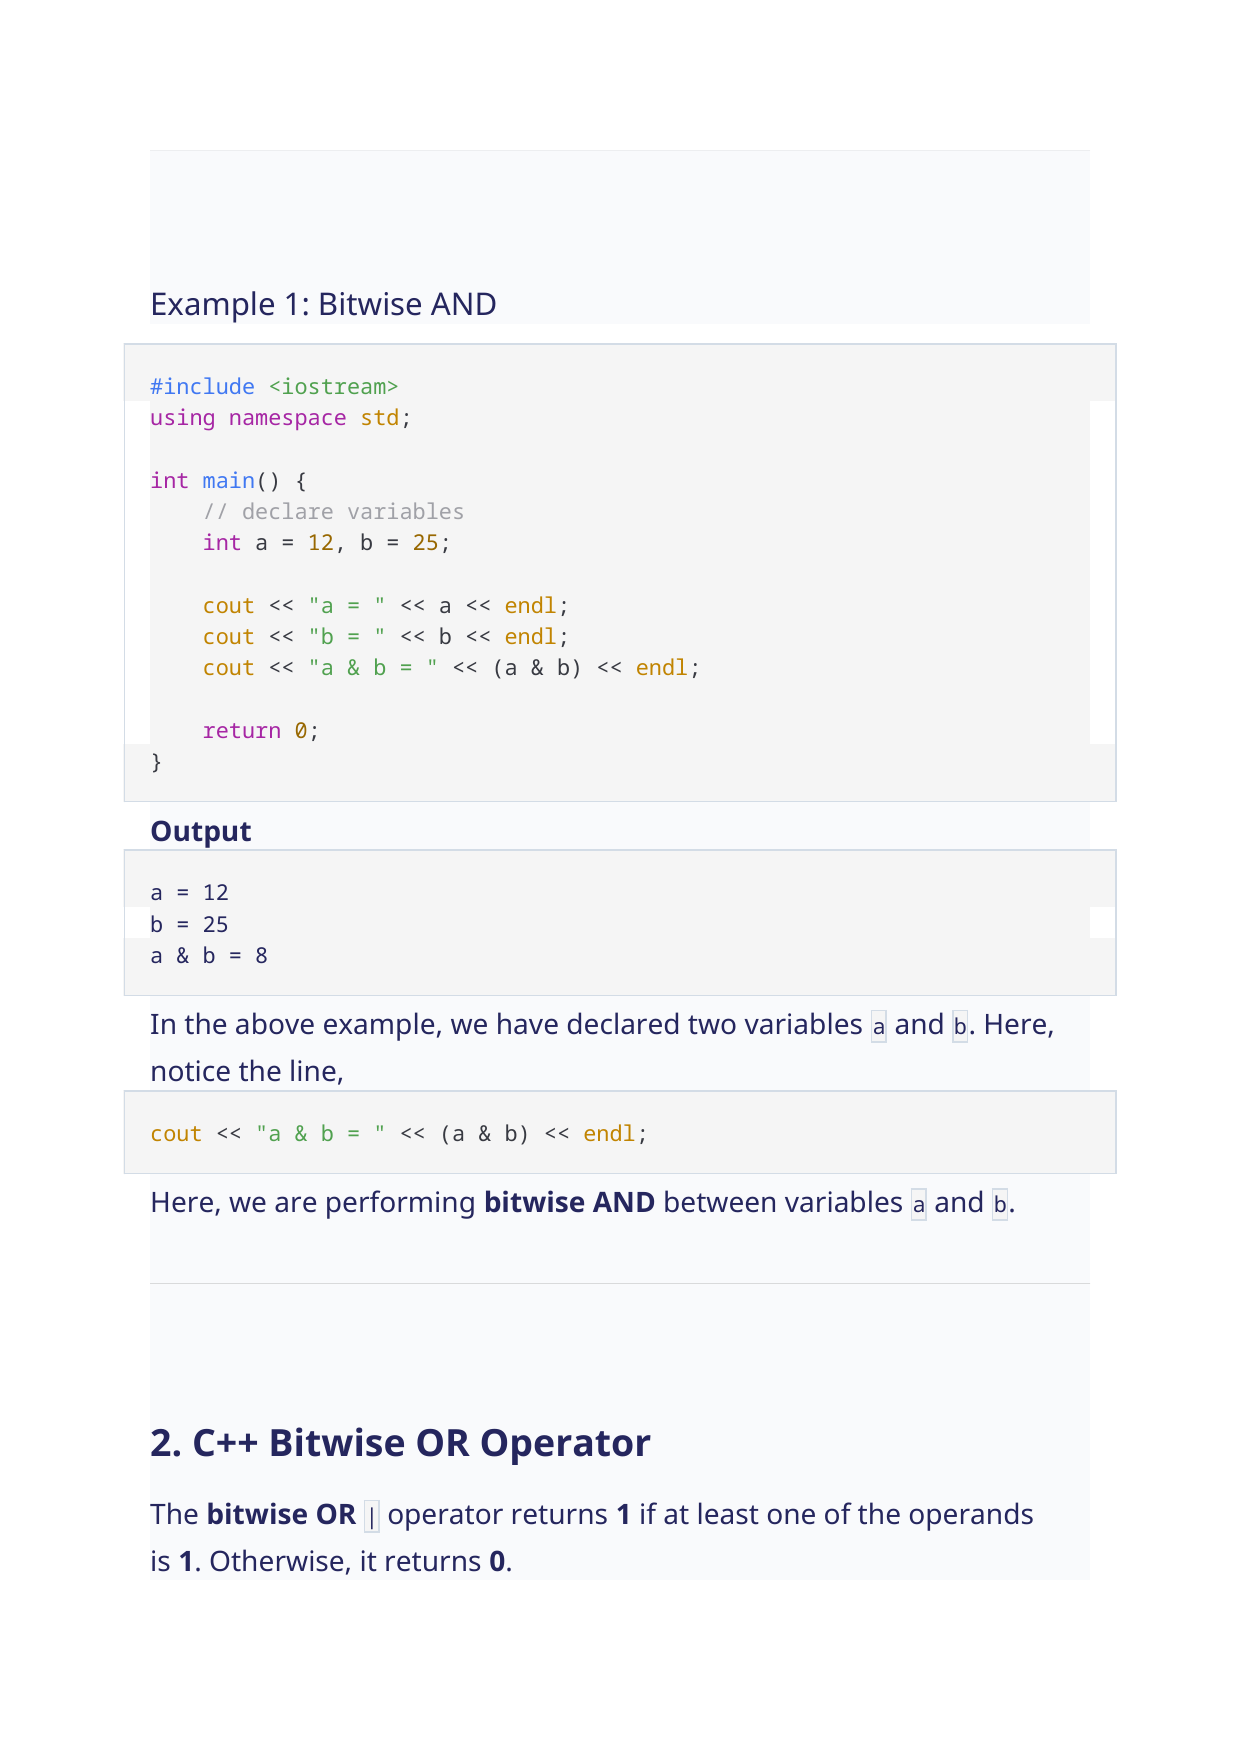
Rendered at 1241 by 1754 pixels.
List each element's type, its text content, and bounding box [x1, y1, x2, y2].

text int main() { [150, 463, 1090, 494]
text a & b = 8 [125, 912, 1115, 995]
text using namespace std; [150, 401, 1090, 432]
subtitle 2. C++ Bitwise OR Operator [150, 1411, 1090, 1467]
text #include <iostream> [125, 345, 1115, 401]
subtitle Example 1: Bitwise AND [150, 277, 1090, 324]
text The bitwise OR | operator returns 1 if at least one of the operands is 1. Otherwise, it returns 0. [150, 1486, 1090, 1580]
text Output [150, 802, 1090, 849]
text a = 12 [125, 851, 1115, 907]
text cout << "a & b = " << (a & b) << endl; [150, 651, 1090, 682]
text // declare variables [150, 494, 1090, 526]
text cout << "a = " << a << endl; [150, 588, 1090, 619]
text In the above example, we have declared two variables a and b. Here, notice the line, [150, 996, 1090, 1090]
text int a = 12, b = 25; [150, 526, 1090, 557]
text cout << "b = " << b << endl; [150, 619, 1090, 651]
text } [125, 718, 1115, 801]
text cout << "a & b = " << (a & b) << endl; [125, 1092, 1115, 1173]
text Here, we are performing bitwise AND between variables a and b. [150, 1174, 1090, 1221]
